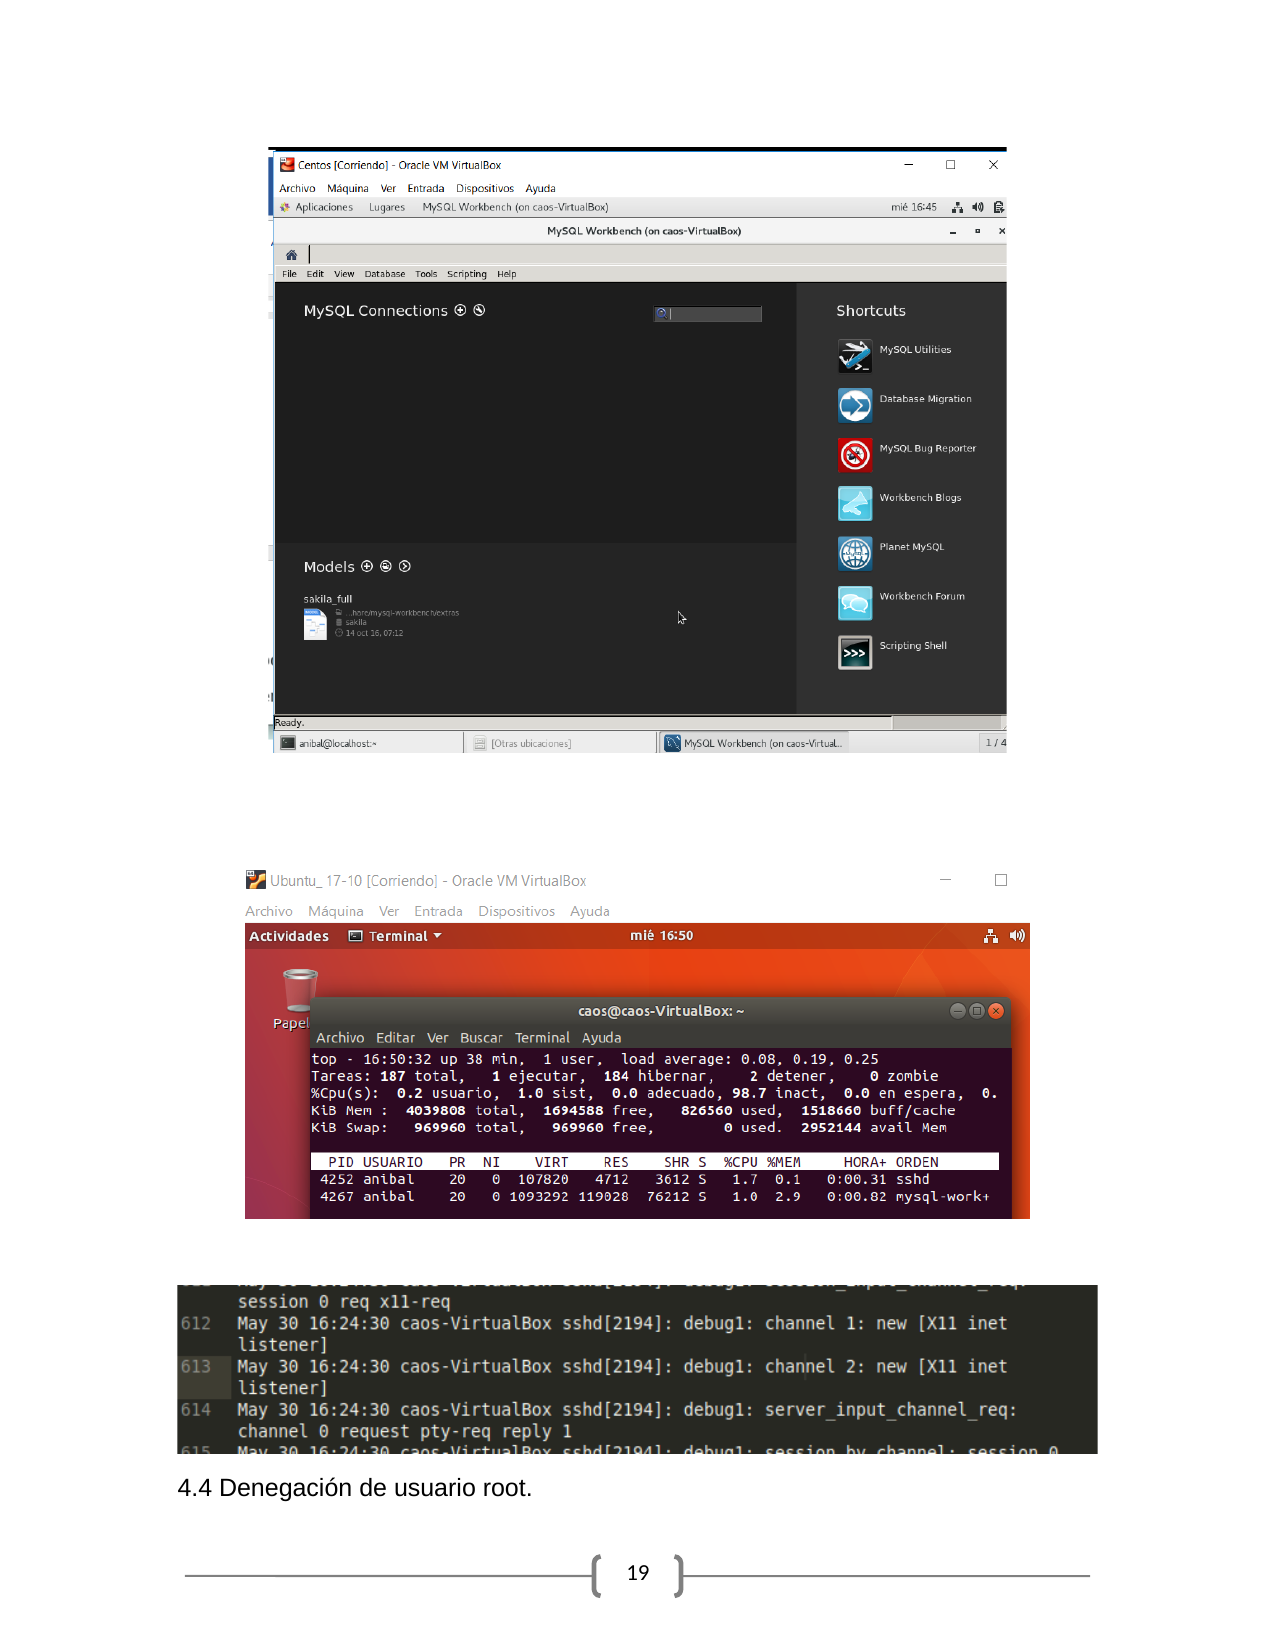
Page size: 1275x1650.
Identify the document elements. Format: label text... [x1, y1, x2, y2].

text 4.4 Denegación de usuario root. [177, 1473, 1098, 1501]
picture [245, 866, 1030, 1219]
picture [268, 147, 1007, 753]
picture [177, 1285, 1098, 1454]
